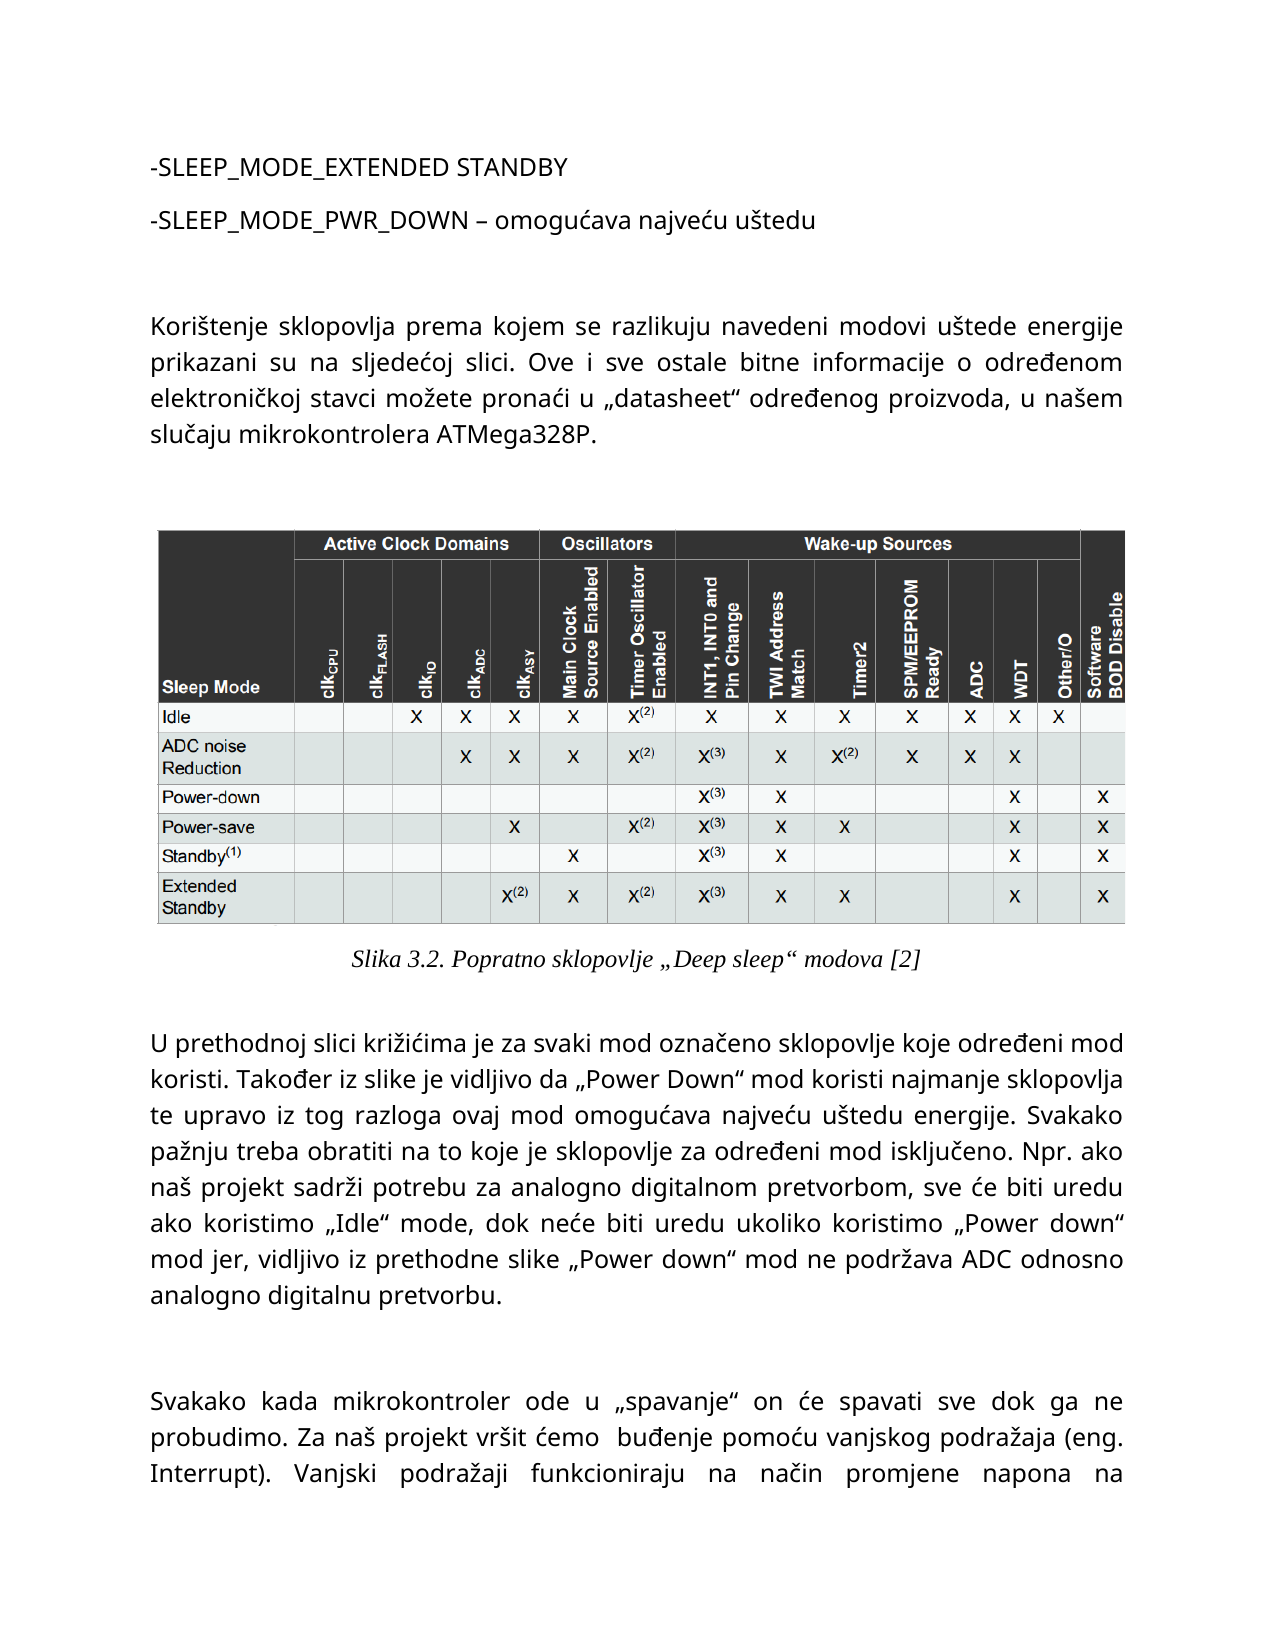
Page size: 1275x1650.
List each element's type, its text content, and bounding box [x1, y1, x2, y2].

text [150, 1383, 1125, 1489]
picture [150, 521, 1125, 926]
text U prethodnoj slici križićima je za svaki mod označeno sklopovlje koje određeni mod koristi. Također iz slike je vidljivo da „Power Down“ mod koristi najmanje sklopovlja te upravo iz tog razloga ovaj mod omogućava najveću uštedu energije. Svakako pažnju treba obratiti na to koje je sklopovlje za određeni mod isključeno. Npr. ako naš projekt sadrži potrebu za analogno digitalnom pretvorbom, sve će biti uredu ako koristimo „Idle“ mode, dok neće biti uredu ukoliko koristimo „Power down“ mod jer, vidljivo iz prethodne slike „Power down“ mod ne podržava ADC odnosno analogno digitalnu pretvorbu. [150, 1025, 1125, 1312]
text Korištenje sklopovlja prema kojem se razlikuju navedeni modovi uštede energije prikazani su na sljedećoj slici. Ove i sve ostale bitne informacije o određenom elektroničkoj stavci možete pronaći u „datasheet“ određenog proizvoda, u našem slučaju mikrokontrolera ATMega328P. [150, 308, 1125, 450]
text -SLEEP_MODE_PWR_DOWN – omogućava najveću uštedu [150, 203, 1125, 237]
text -SLEEP_MODE_EXTENDED STANDBY [150, 150, 1125, 184]
text Slika 3.2. Popratno sklopovlje „Deep sleep“ modova [2] [150, 944, 1125, 973]
